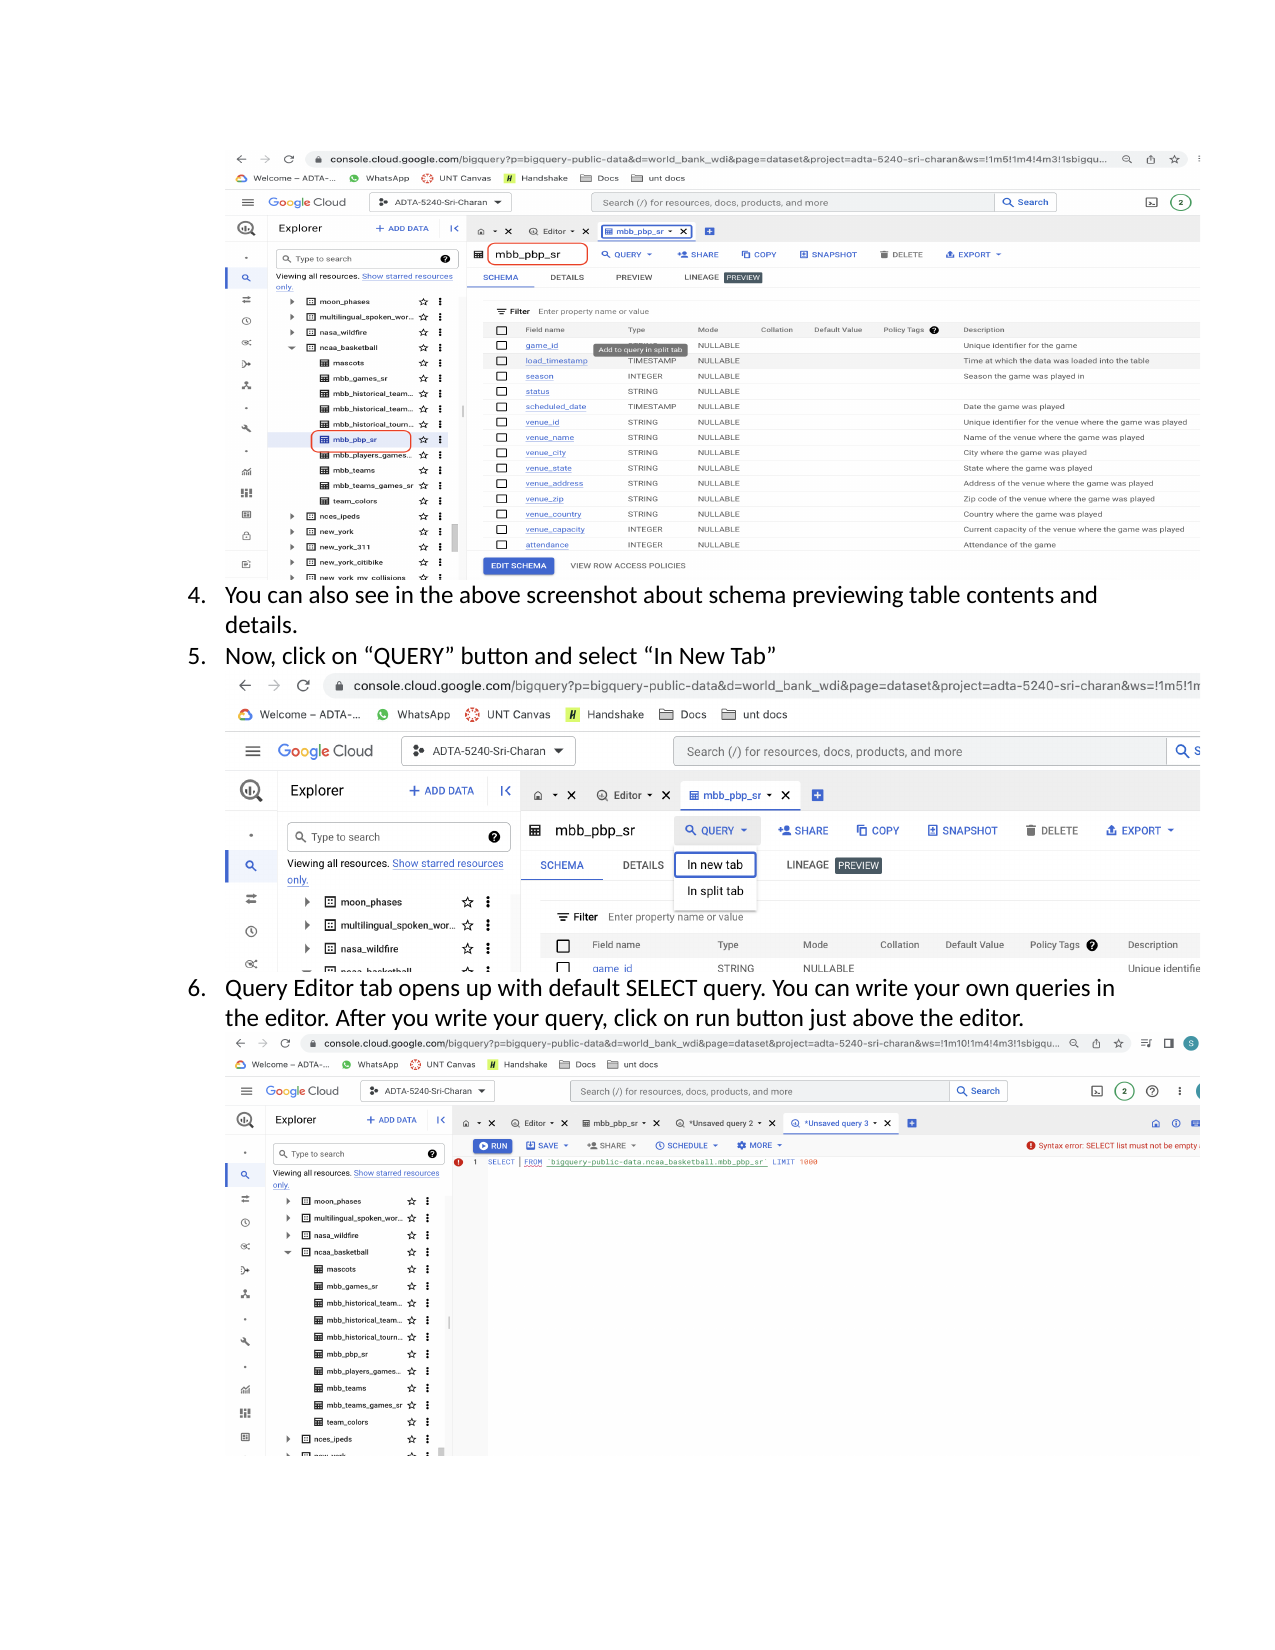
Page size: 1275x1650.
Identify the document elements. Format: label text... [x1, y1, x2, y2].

picture [225, 670, 1200, 972]
list You can also see in the above screenshot about schema previewing table contents and details. [187, 579, 1125, 640]
picture [225, 150, 1200, 580]
picture [225, 1032, 1200, 1456]
list Query Editor tab opens up with default SELECT query. You can write your own queries in the editor. After you write your query, click on run button just above the editor. [187, 972, 1125, 1033]
